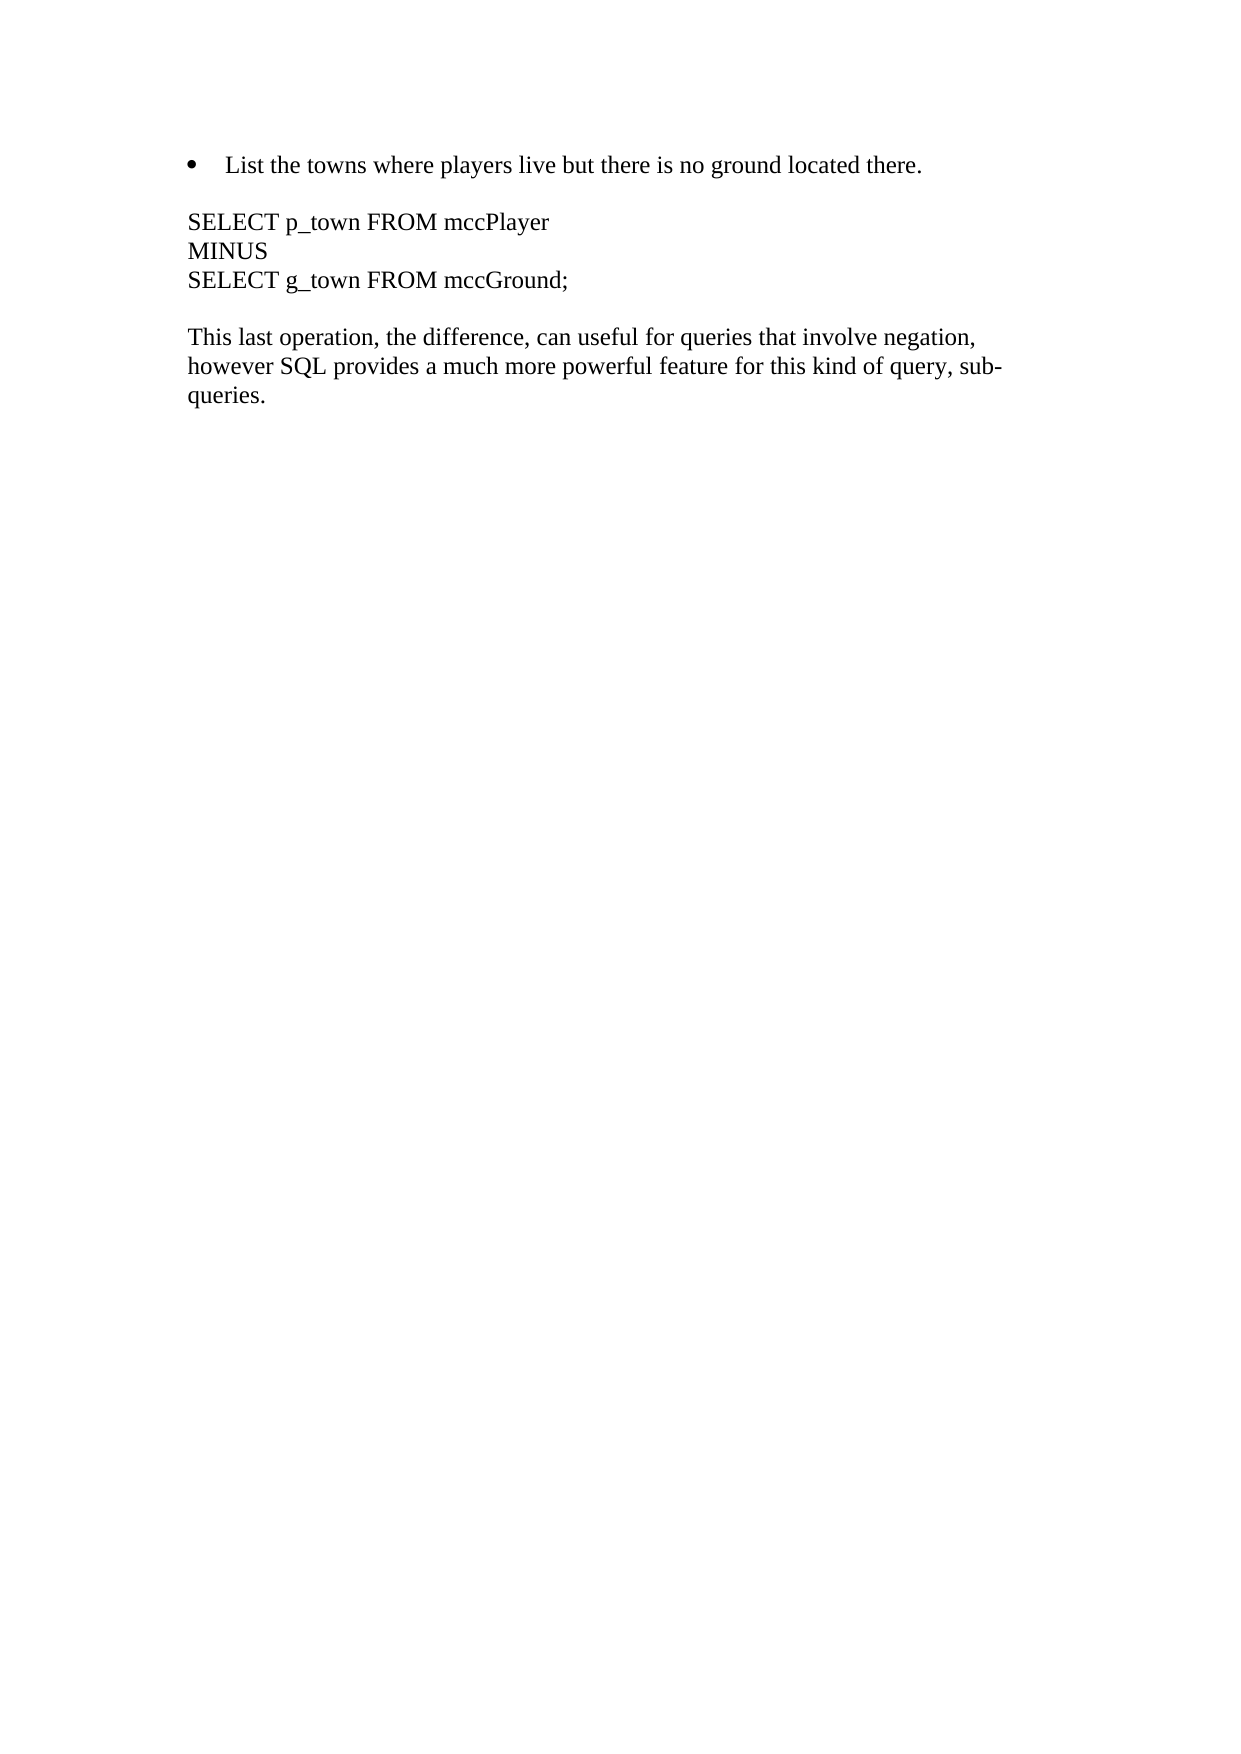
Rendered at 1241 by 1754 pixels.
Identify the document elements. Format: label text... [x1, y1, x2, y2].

text MINUS [187, 236, 1053, 265]
text SELECT p_town FROM mccPlayer [187, 207, 1053, 236]
text This last operation, the difference, can useful for queries that involve negation, however SQL provides a much more powerful feature for this kind of query, sub-queries. [187, 322, 1053, 409]
list List the towns where players live but there is no ground located there. [187, 150, 1053, 179]
text SELECT g_town FROM mccGround; [187, 265, 1053, 294]
